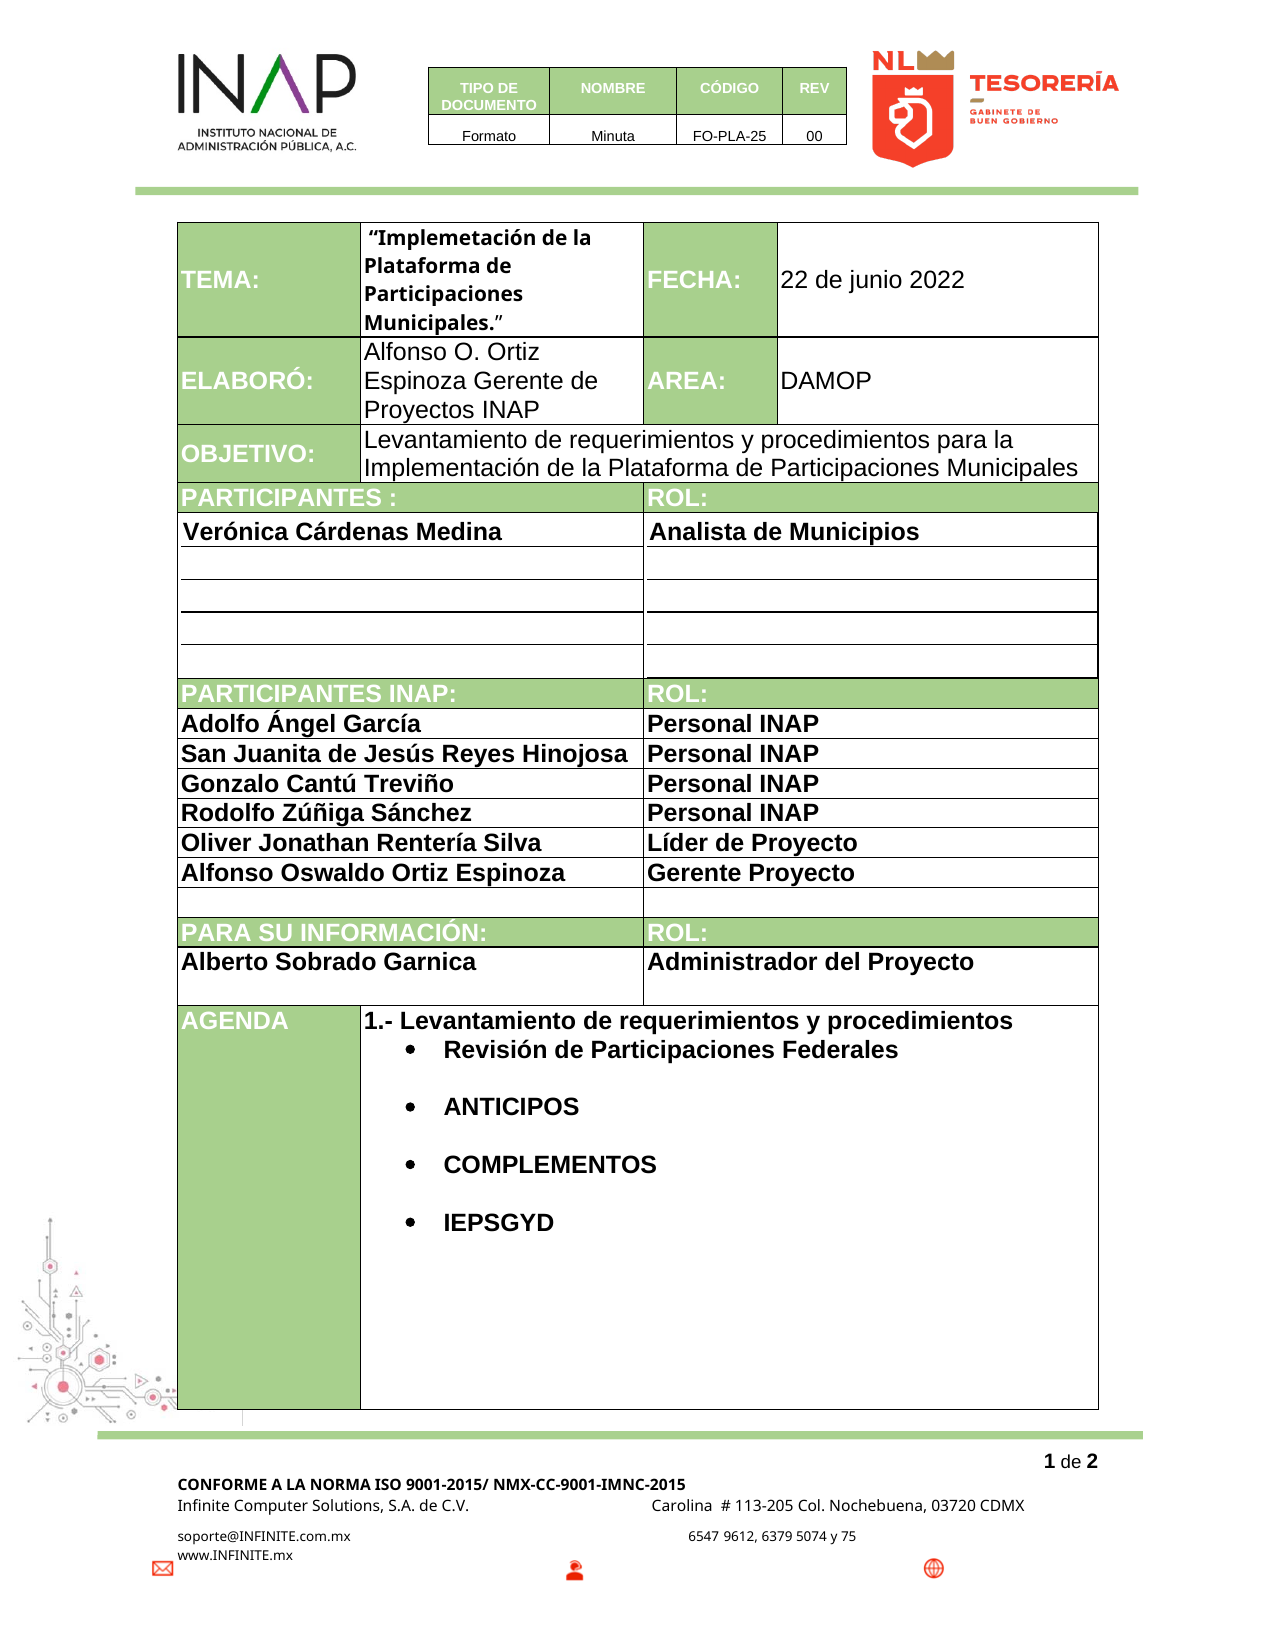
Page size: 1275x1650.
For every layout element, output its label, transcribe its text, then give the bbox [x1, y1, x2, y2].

table_cell San Juanita de Jesús Reyes Hinojosa [178, 739, 643, 768]
table_cell Líder de Proyecto [644, 828, 1098, 857]
table_cell Alfonso Oswaldo Ortiz Espinoza [178, 858, 643, 887]
table_cell Rodolfo Zúñiga Sánchez [178, 799, 643, 827]
table_header TEMA: [178, 223, 360, 336]
table_cell [644, 888, 1098, 917]
picture [142, 37, 392, 170]
table_cell Gonzalo Cantú Treviño [178, 769, 643, 797]
table_cell ROL: [644, 918, 1098, 946]
table_cell OBJETIVO: [178, 425, 360, 482]
table_cell ROL: [644, 679, 1098, 708]
table_cell PARTICIPANTES : [178, 483, 643, 512]
table_cell AREA: [644, 338, 777, 424]
table_cell 1.- Levantamiento de requerimientos y procedimientos Revisión de Participaciones Federales ANTICIPOS COMPLEMENTOS IEPSGYD [361, 1006, 1098, 1409]
table_cell PARTICIPANTES INAP: [178, 679, 643, 708]
table_cell Oliver Jonathan Rentería Silva [178, 828, 643, 857]
table_cell Personal INAP [644, 799, 1098, 827]
table_cell Personal INAP [644, 709, 1098, 738]
table_cell [644, 513, 1097, 678]
table_cell ROL: [644, 483, 1098, 512]
table_cell Gerente Proyecto [644, 858, 1098, 887]
picture [921, 1555, 947, 1581]
picture [149, 1555, 174, 1581]
table_cell Personal INAP [644, 739, 1098, 768]
table_cell Levantamiento de requerimientos y procedimientos para la Implementación de la Plataforma de Participaciones Municipales [361, 425, 1098, 482]
table_cell ELABORÓ: [178, 338, 360, 424]
table_cell Alfonso O. Ortiz Espinoza Gerente de Proyectos INAP [361, 338, 643, 424]
picture [865, 48, 1172, 170]
table_cell Personal INAP [644, 769, 1098, 797]
table_cell Alberto Sobrado Garnica [178, 948, 643, 1005]
table_cell Adolfo Ángel García [178, 709, 643, 738]
table_cell PARA SU INFORMACIÓN: [178, 918, 643, 946]
table_cell Administrador del Proyecto [644, 948, 1098, 1005]
table_header 22 de junio 2022 [778, 223, 1098, 336]
table_header “Implemetación de la Plataforma de Participaciones Municipales.” [361, 223, 643, 336]
picture [12, 1212, 243, 1426]
table_cell DAMOP [778, 338, 1098, 424]
table_cell [178, 513, 643, 678]
picture [561, 1557, 587, 1583]
table_cell [178, 888, 643, 917]
table_cell AGENDA [178, 1006, 360, 1409]
table_header FECHA: [644, 223, 777, 336]
